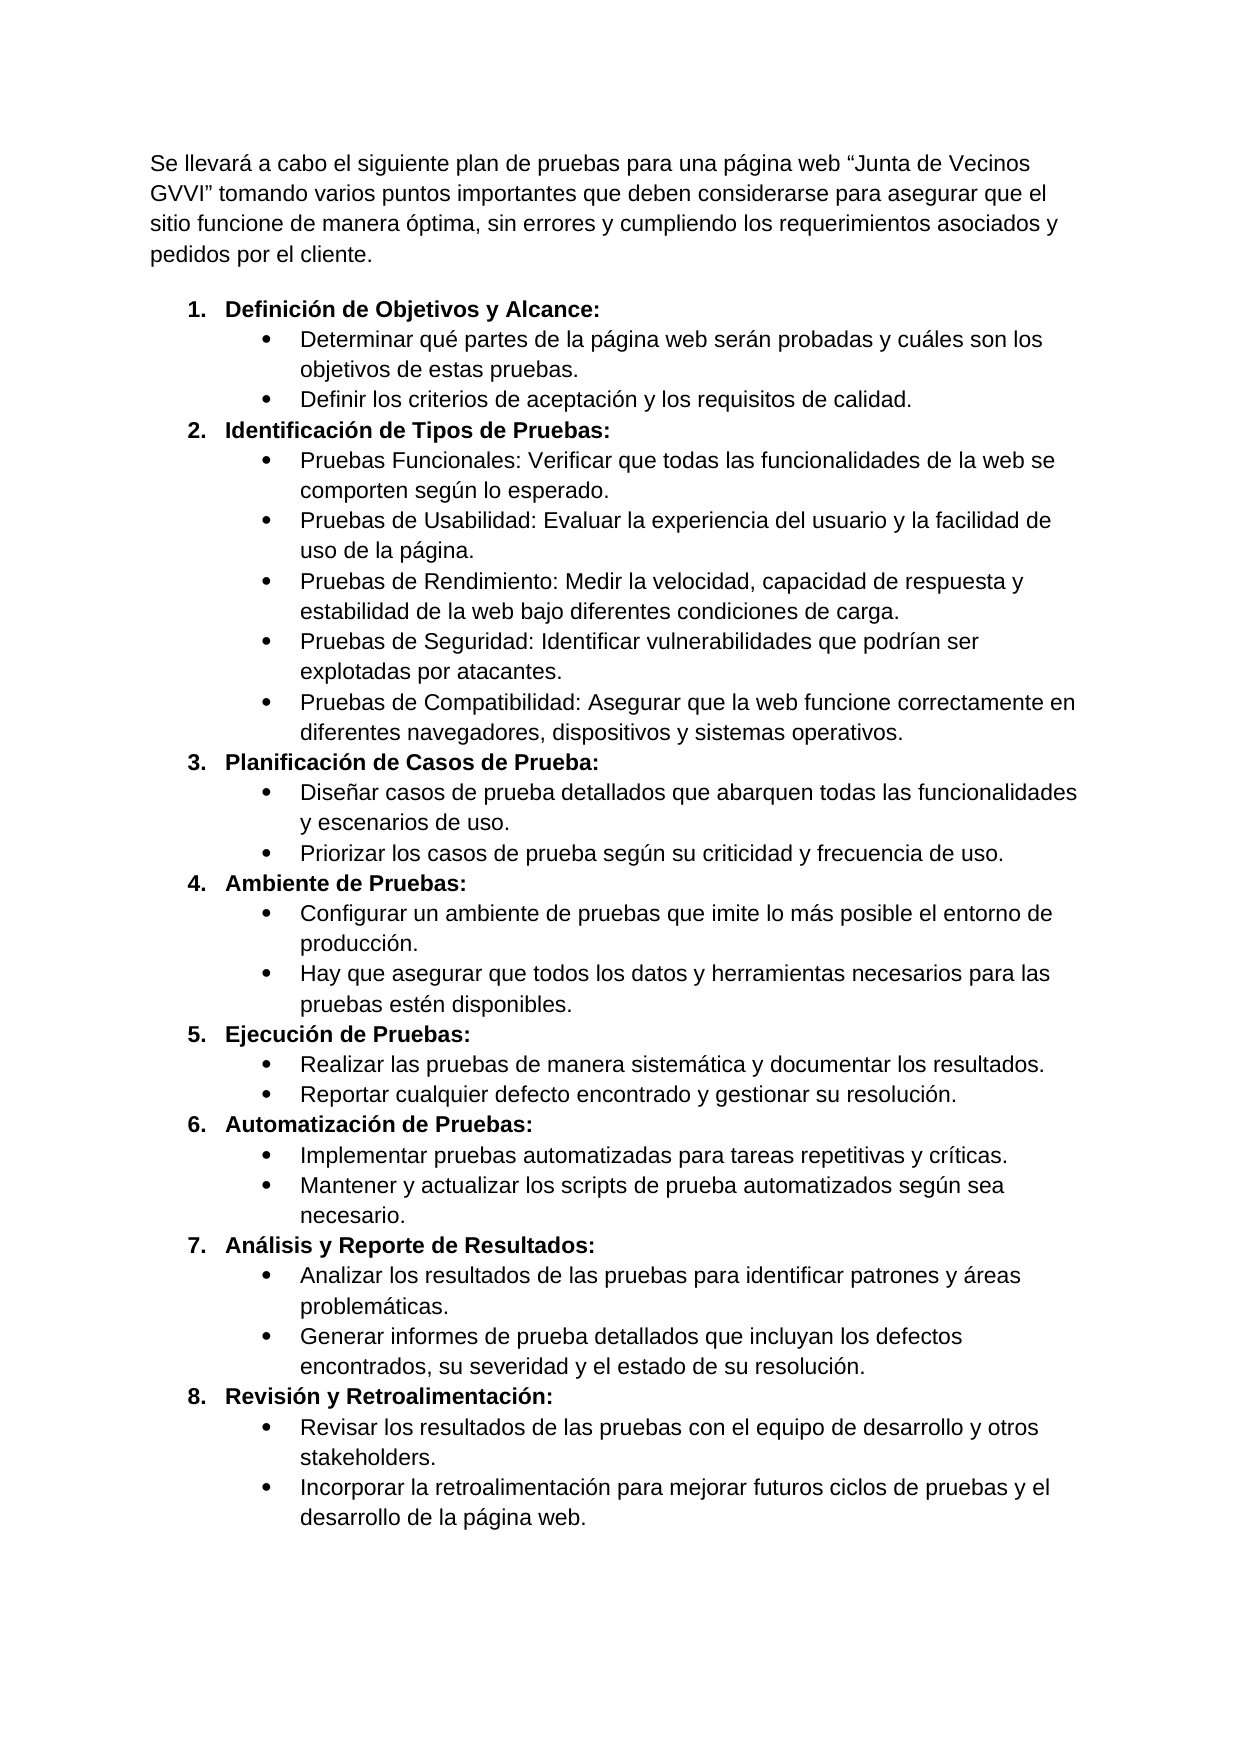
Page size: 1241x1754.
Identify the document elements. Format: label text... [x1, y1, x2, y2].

list Definir los criterios de aceptación y los requisitos de calidad. [262, 386, 1090, 413]
list Diseñar casos de prueba detallados que abarquen todas las funcionalidades y escenarios de uso. [262, 779, 1090, 836]
list Análisis y Reporte de Resultados: [187, 1232, 1090, 1259]
list Incorporar la retroalimentación para mejorar futuros ciclos de pruebas y el desarrollo de la página web. [262, 1474, 1090, 1531]
list Pruebas de Rendimiento: Medir la velocidad, capacidad de respuesta y estabilidad de la web bajo diferentes condiciones de carga. [262, 568, 1090, 624]
list Priorizar los casos de prueba según su criticidad y frecuencia de uso. [262, 839, 1090, 866]
text Se llevará a cabo el siguiente plan de pruebas para una página web “Junta de Vecinos GVVI” tomando varios puntos importantes que deben considerarse para asegurar que el sitio funcione de manera óptima, sin errores y cumpliendo los requerimientos asociados y pedidos por el cliente. [150, 150, 1090, 267]
list Generar informes de prueba detallados que incluyan los defectos encontrados, su severidad y el estado de su resolución. [262, 1323, 1090, 1379]
list Automatización de Pruebas: [187, 1111, 1090, 1138]
list Definición de Objetivos y Alcance: [187, 296, 1090, 322]
list Revisión y Retroalimentación: [187, 1383, 1090, 1410]
list Analizar los resultados de las pruebas para identificar patrones y áreas problemáticas. [262, 1262, 1090, 1319]
list Mantener y actualizar los scripts de prueba automatizados según sea necesario. [262, 1172, 1090, 1228]
list Revisar los resultados de las pruebas con el equipo de desarrollo y otros stakeholders. [262, 1413, 1090, 1470]
list Ejecución de Pruebas: [187, 1021, 1090, 1047]
list Pruebas de Usabilidad: Evaluar la experiencia del usuario y la facilidad de uso de la página. [262, 507, 1090, 564]
list Ambiente de Pruebas: [187, 870, 1090, 896]
list Pruebas Funcionales: Verificar que todas las funcionalidades de la web se comporten según lo esperado. [262, 447, 1090, 503]
list Hay que asegurar que todos los datos y herramientas necesarios para las pruebas estén disponibles. [262, 960, 1090, 1017]
list Identificación de Tipos de Pruebas: [187, 417, 1090, 443]
list Reportar cualquier defecto encontrado y gestionar su resolución. [262, 1081, 1090, 1108]
list Implementar pruebas automatizadas para tareas repetitivas y críticas. [262, 1142, 1090, 1168]
list Realizar las pruebas de manera sistemática y documentar los resultados. [262, 1051, 1090, 1077]
list Pruebas de Seguridad: Identificar vulnerabilidades que podrían ser explotadas por atacantes. [262, 628, 1090, 685]
list Pruebas de Compatibilidad: Asegurar que la web funcione correctamente en diferentes navegadores, dispositivos y sistemas operativos. [262, 688, 1090, 745]
list Determinar qué partes de la página web serán probadas y cuáles son los objetivos de estas pruebas. [262, 326, 1090, 383]
list Configurar un ambiente de pruebas que imite lo más posible el entorno de producción. [262, 900, 1090, 957]
list Planificación de Casos de Prueba: [187, 749, 1090, 775]
